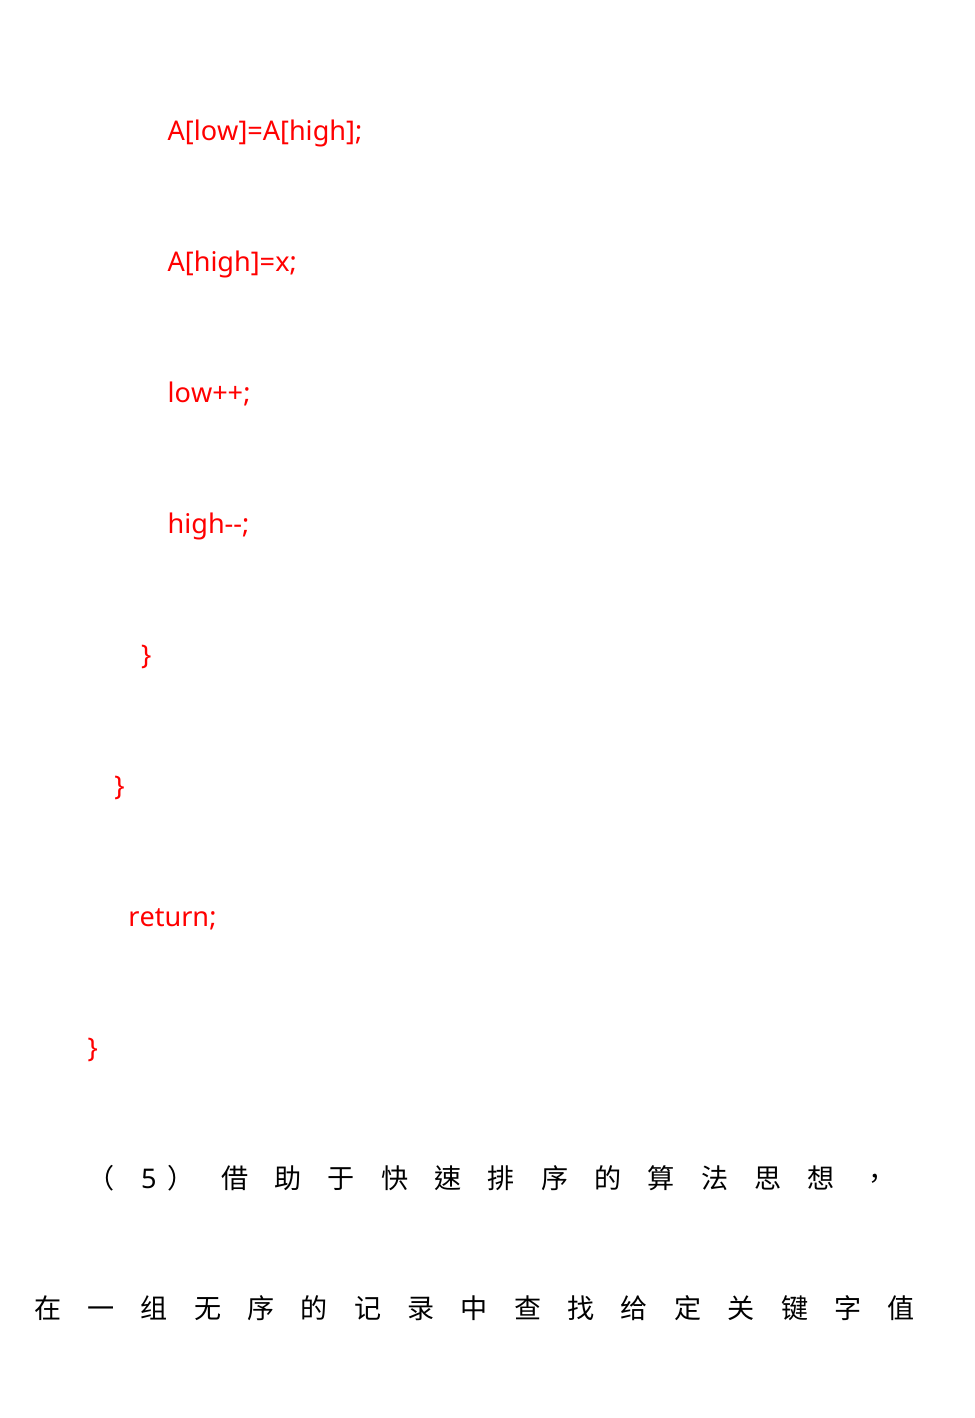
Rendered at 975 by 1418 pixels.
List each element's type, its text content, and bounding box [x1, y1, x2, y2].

text A[low]=A[high]; [111, 97, 941, 162]
text high--; [111, 490, 941, 555]
text return; [57, 883, 941, 948]
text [34, 1145, 941, 1340]
text low++; [111, 359, 941, 424]
text } [57, 752, 941, 817]
text } [34, 1014, 941, 1079]
text } [86, 621, 941, 686]
text A[high]=x; [111, 228, 941, 293]
